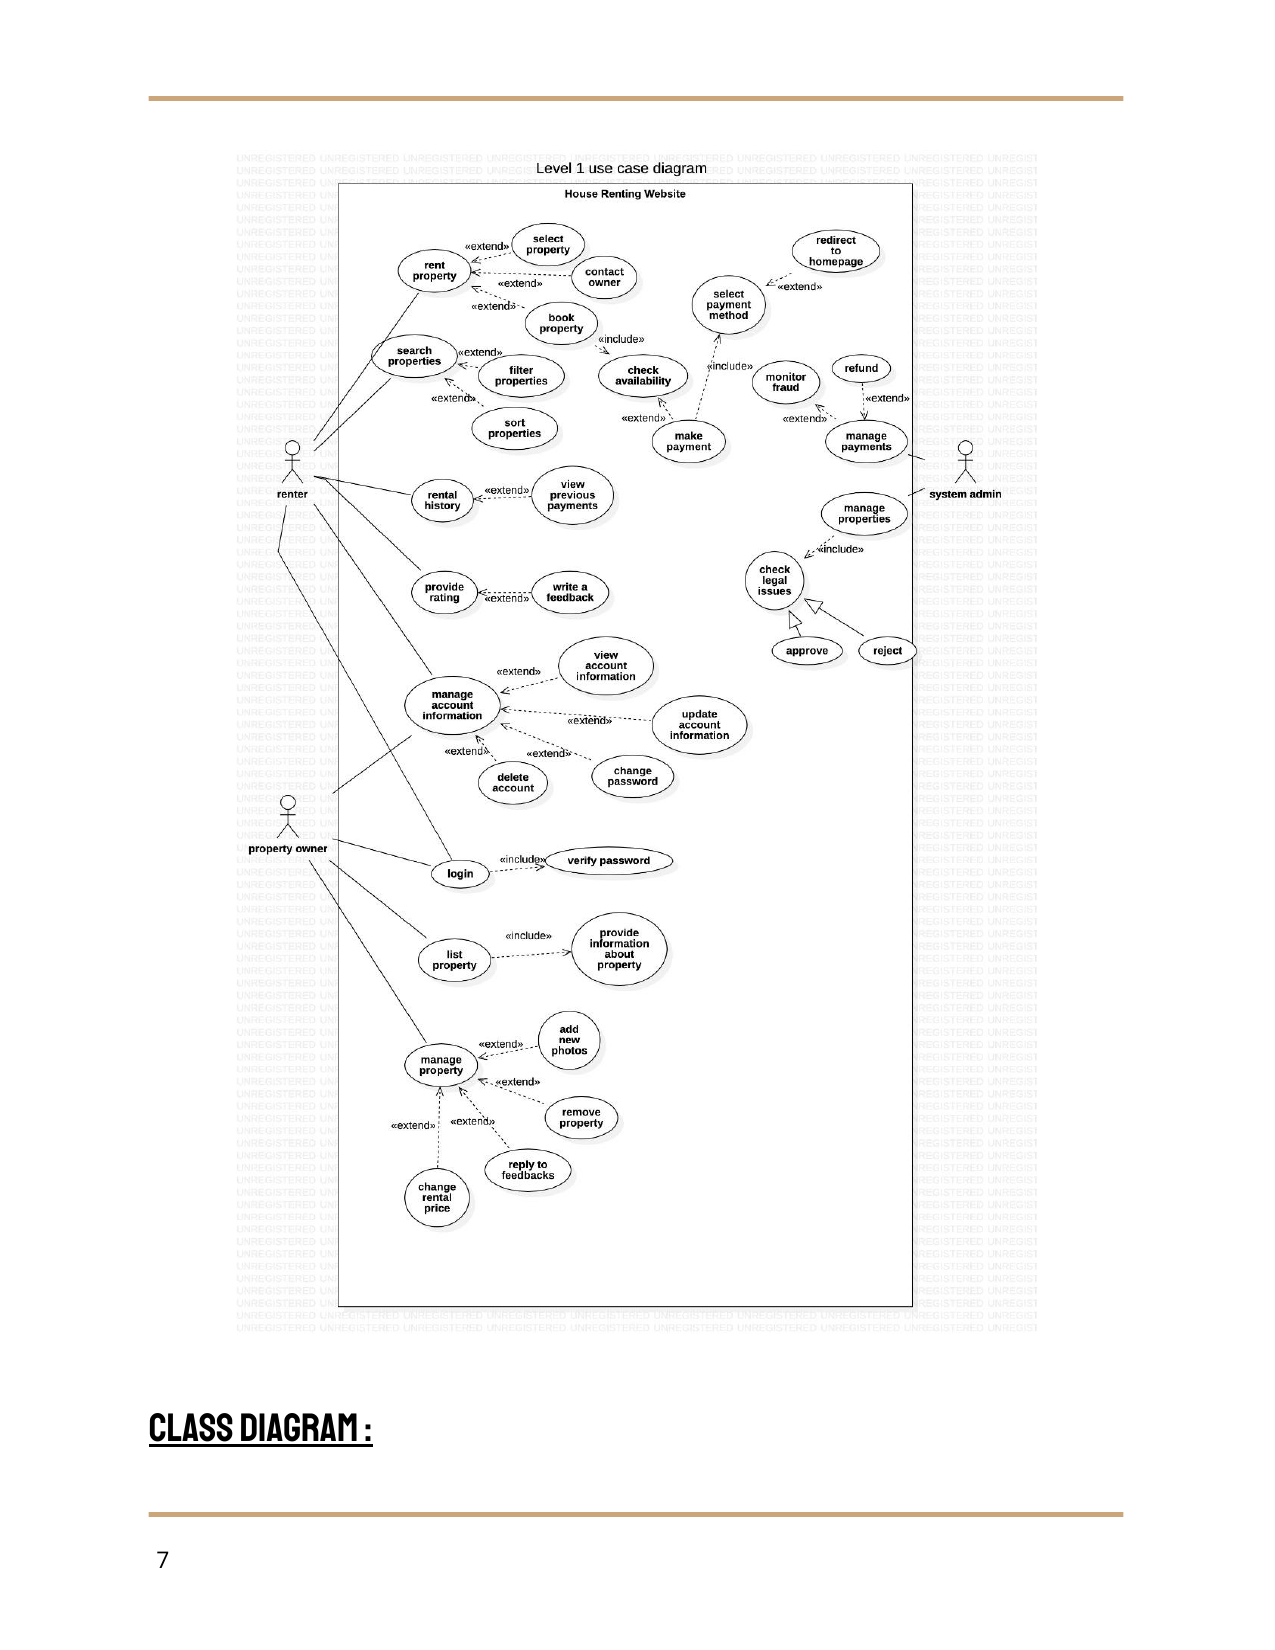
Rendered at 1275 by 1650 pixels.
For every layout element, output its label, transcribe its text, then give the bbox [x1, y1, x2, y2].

picture [148, 1512, 1124, 1517]
subtitle CLASS DIAGRAM : [148, 1403, 939, 1453]
picture [148, 96, 1124, 101]
picture [236, 150, 1038, 1339]
